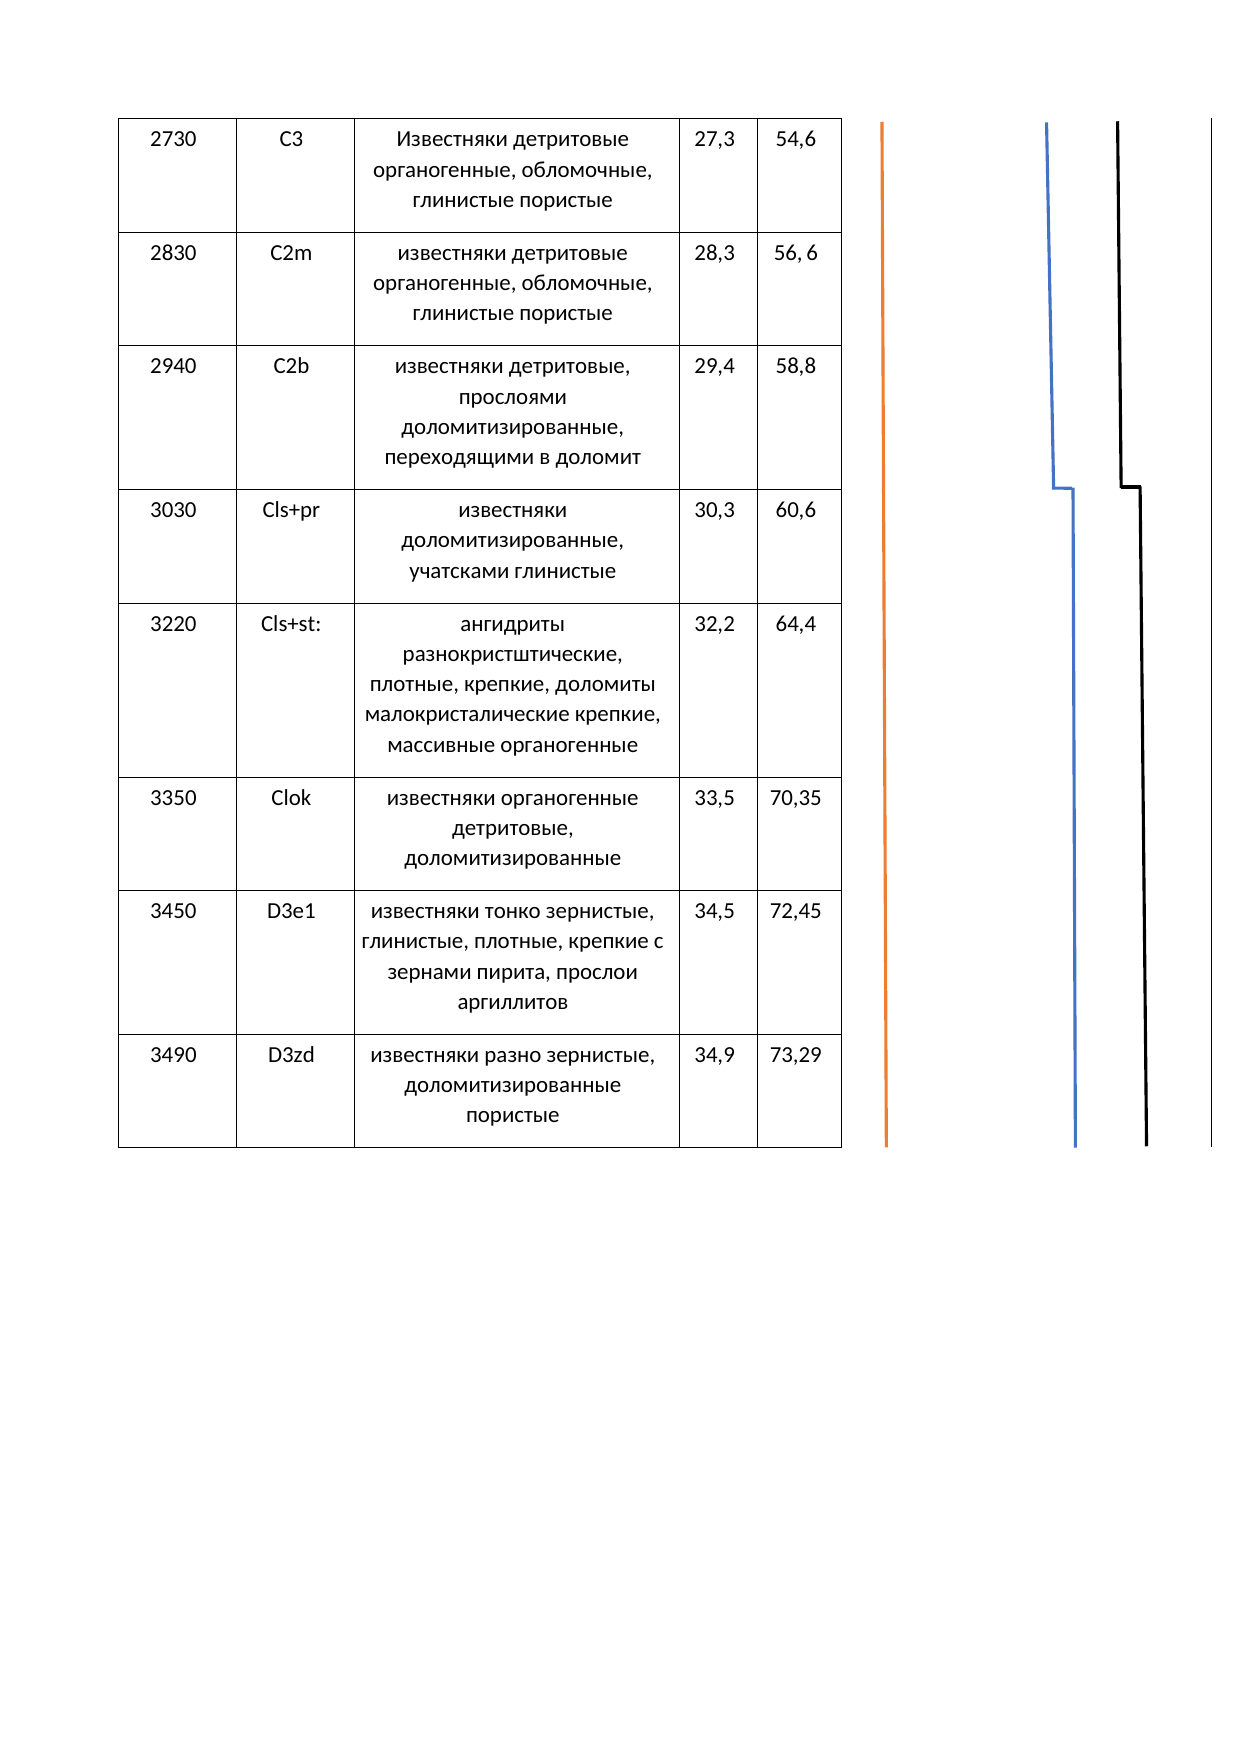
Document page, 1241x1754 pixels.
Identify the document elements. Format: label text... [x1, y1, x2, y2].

table_cell C2m [237, 233, 354, 345]
table_cell 2730 [119, 119, 236, 232]
table_cell 3450 [119, 891, 236, 1034]
table_cell C3 [237, 119, 354, 232]
table_cell 72,45 [758, 891, 841, 1034]
table_cell 34,9 [680, 1035, 757, 1147]
table_cell Cls+pr [237, 490, 354, 602]
table_cell 27,3 [680, 119, 757, 232]
table_cell 73,29 [758, 1035, 841, 1147]
table_cell известняки органогенные детритовые, доломитизированные [355, 778, 679, 890]
table_cell 3350 [119, 778, 236, 890]
table_cell известняки разно зернистые, доломитизированные пористые [355, 1035, 679, 1147]
table_cell 70,35 [758, 778, 841, 890]
table_cell известняки доломитизированные, учатсками глинистые [355, 490, 679, 602]
table_cell ангидриты разнокристштические, плотные, крепкие, доломиты малокристалические крепкие, массивные органогенные [355, 604, 679, 776]
table_cell D3zd [237, 1035, 354, 1147]
table_cell 58,8 [758, 346, 841, 489]
table_cell известняки детритовые, прослоями доломитизированные, переходящими в доломит [355, 346, 679, 489]
table_cell 64,4 [758, 604, 841, 776]
table_cell C2b [237, 346, 354, 489]
table_cell 34,5 [680, 891, 757, 1034]
table_cell 29,4 [680, 346, 757, 489]
table_cell 3220 [119, 604, 236, 776]
table_cell 2940 [119, 346, 236, 489]
table_cell 2830 [119, 233, 236, 345]
table_cell 3030 [119, 490, 236, 602]
table_cell 28,3 [680, 233, 757, 345]
table_cell 54,6 [758, 119, 841, 232]
table_cell 56, 6 [758, 233, 841, 345]
table_cell 3490 [119, 1035, 236, 1147]
table_cell Cls+st: [237, 604, 354, 776]
table_cell 32,2 [680, 604, 757, 776]
table_cell Clok [237, 778, 354, 890]
table_cell известняки тонко зернистые, глинистые, плотные, крепкие с зернами пирита, прослои аргиллитов [355, 891, 679, 1034]
table_cell 60,6 [758, 490, 841, 602]
table_cell Известняки детритовые органогенные, обломочные, глинистые пористые [355, 119, 679, 232]
table_cell известняки детритовые органогенные, обломочные, глинистые пористые [355, 233, 679, 345]
table_cell D3e1 [237, 891, 354, 1034]
table_cell 30,3 [680, 490, 757, 602]
table_cell 33,5 [680, 778, 757, 890]
